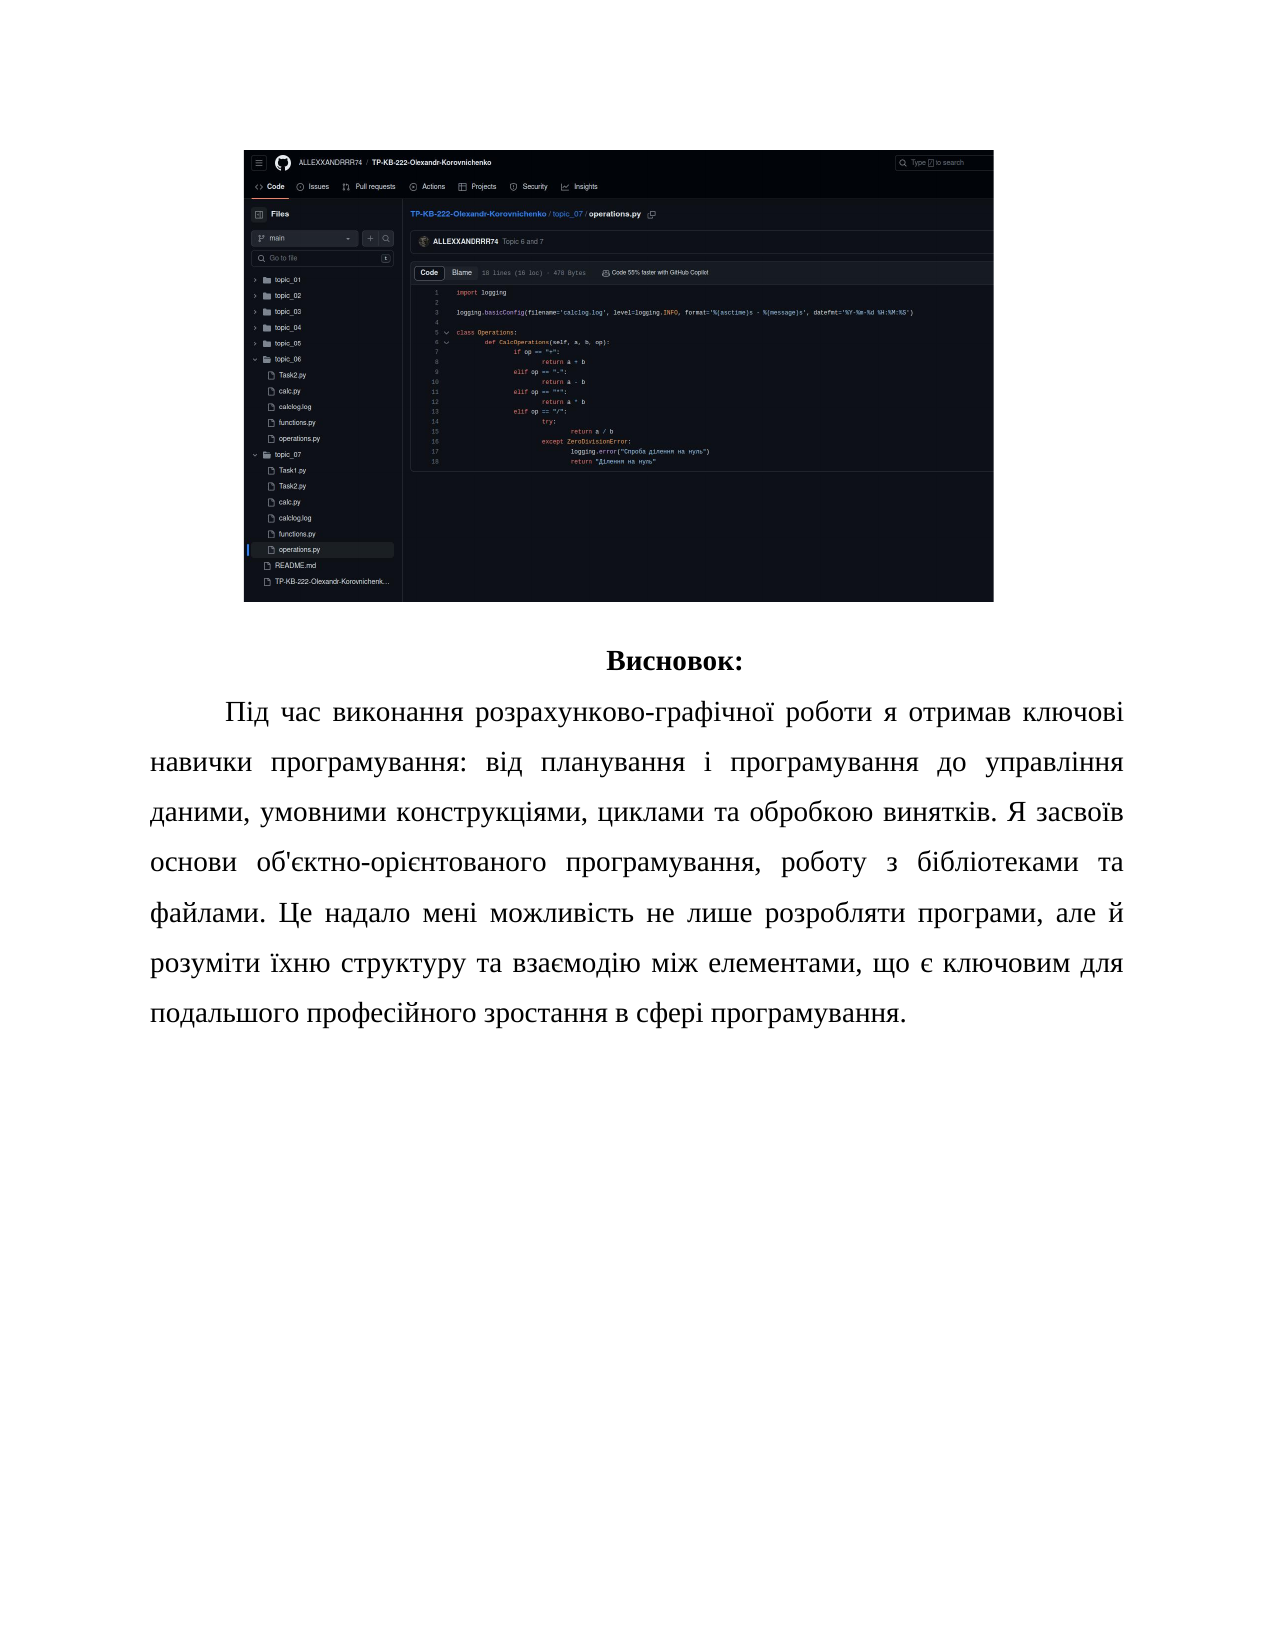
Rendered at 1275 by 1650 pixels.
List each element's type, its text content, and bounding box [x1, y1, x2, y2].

subtitle Висновок: [150, 643, 1125, 677]
text Під час виконання розрахунково-графічної роботи я отримав ключові навички програмування: від планування і програмування до управління даними, умовними конструкціями, циклами та обробкою винятків. Я засвоїв основи об'єктно-орієнтованого програмування, роботу з бібліотеками та файлами. Це надало мені можливість не лише розробляти програми, але й розуміти їхню структуру та взаємодію між елементами, що є ключовим для подальшого професійного зростання в сфері програмування. [150, 694, 1125, 1029]
